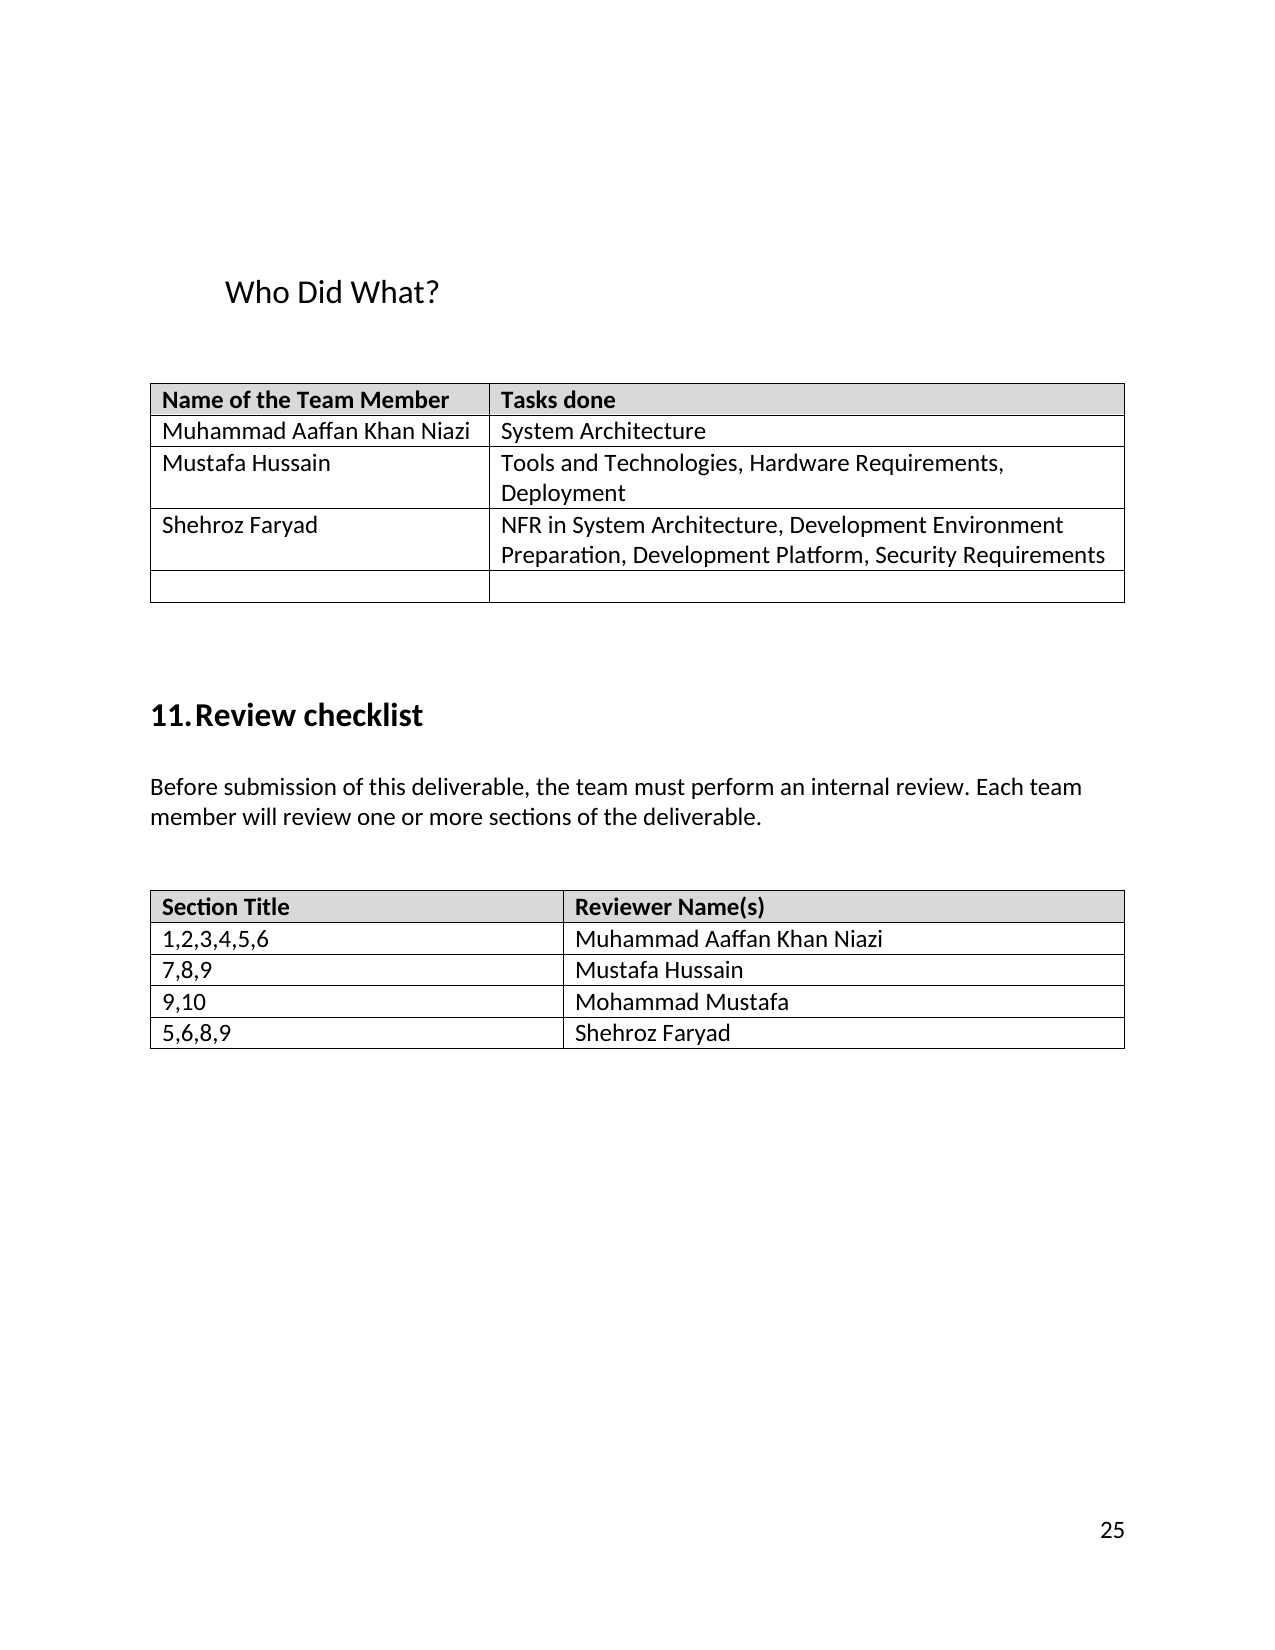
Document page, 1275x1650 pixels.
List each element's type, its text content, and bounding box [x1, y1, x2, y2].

table_cell Mustafa Hussain [564, 955, 1124, 985]
table_cell 1,2,3,4,5,6 [151, 923, 563, 953]
table_header Reviewer Name(s) [564, 891, 1124, 922]
table_cell 5,6,8,9 [151, 1018, 563, 1048]
table_cell [151, 571, 489, 602]
subtitle Review checklist [150, 694, 1125, 735]
table_cell [490, 571, 1124, 602]
table_cell Muhammad Aaffan Khan Niazi [564, 923, 1124, 953]
table_cell Muhammad Aaffan Khan Niazi [151, 416, 489, 446]
table_cell NFR in System Architecture, Development Environment Preparation, Development Platform, Security Requirements [490, 509, 1124, 570]
table_cell Shehroz Faryad [151, 509, 489, 570]
table_cell 7,8,9 [151, 955, 563, 985]
table_cell Tools and Technologies, Hardware Requirements, Deployment [490, 447, 1124, 508]
table_cell Shehroz Faryad [564, 1018, 1124, 1048]
table_header Name of the Team Member [151, 384, 489, 414]
subtitle No generative AI has been used in this document. (change if required)Who Did What? [150, 271, 1125, 312]
table_cell Mustafa Hussain [151, 447, 489, 508]
text Before submission of this deliverable, the team must perform an internal review. Each team member will review one or more sections of the deliverable. [150, 771, 1125, 832]
table_header Tasks done [490, 384, 1124, 414]
table_cell 9,10 [151, 986, 563, 1017]
table_header Section Title [151, 891, 563, 922]
table_cell Mohammad Mustafa [564, 986, 1124, 1017]
table_cell System Architecture [490, 416, 1124, 446]
